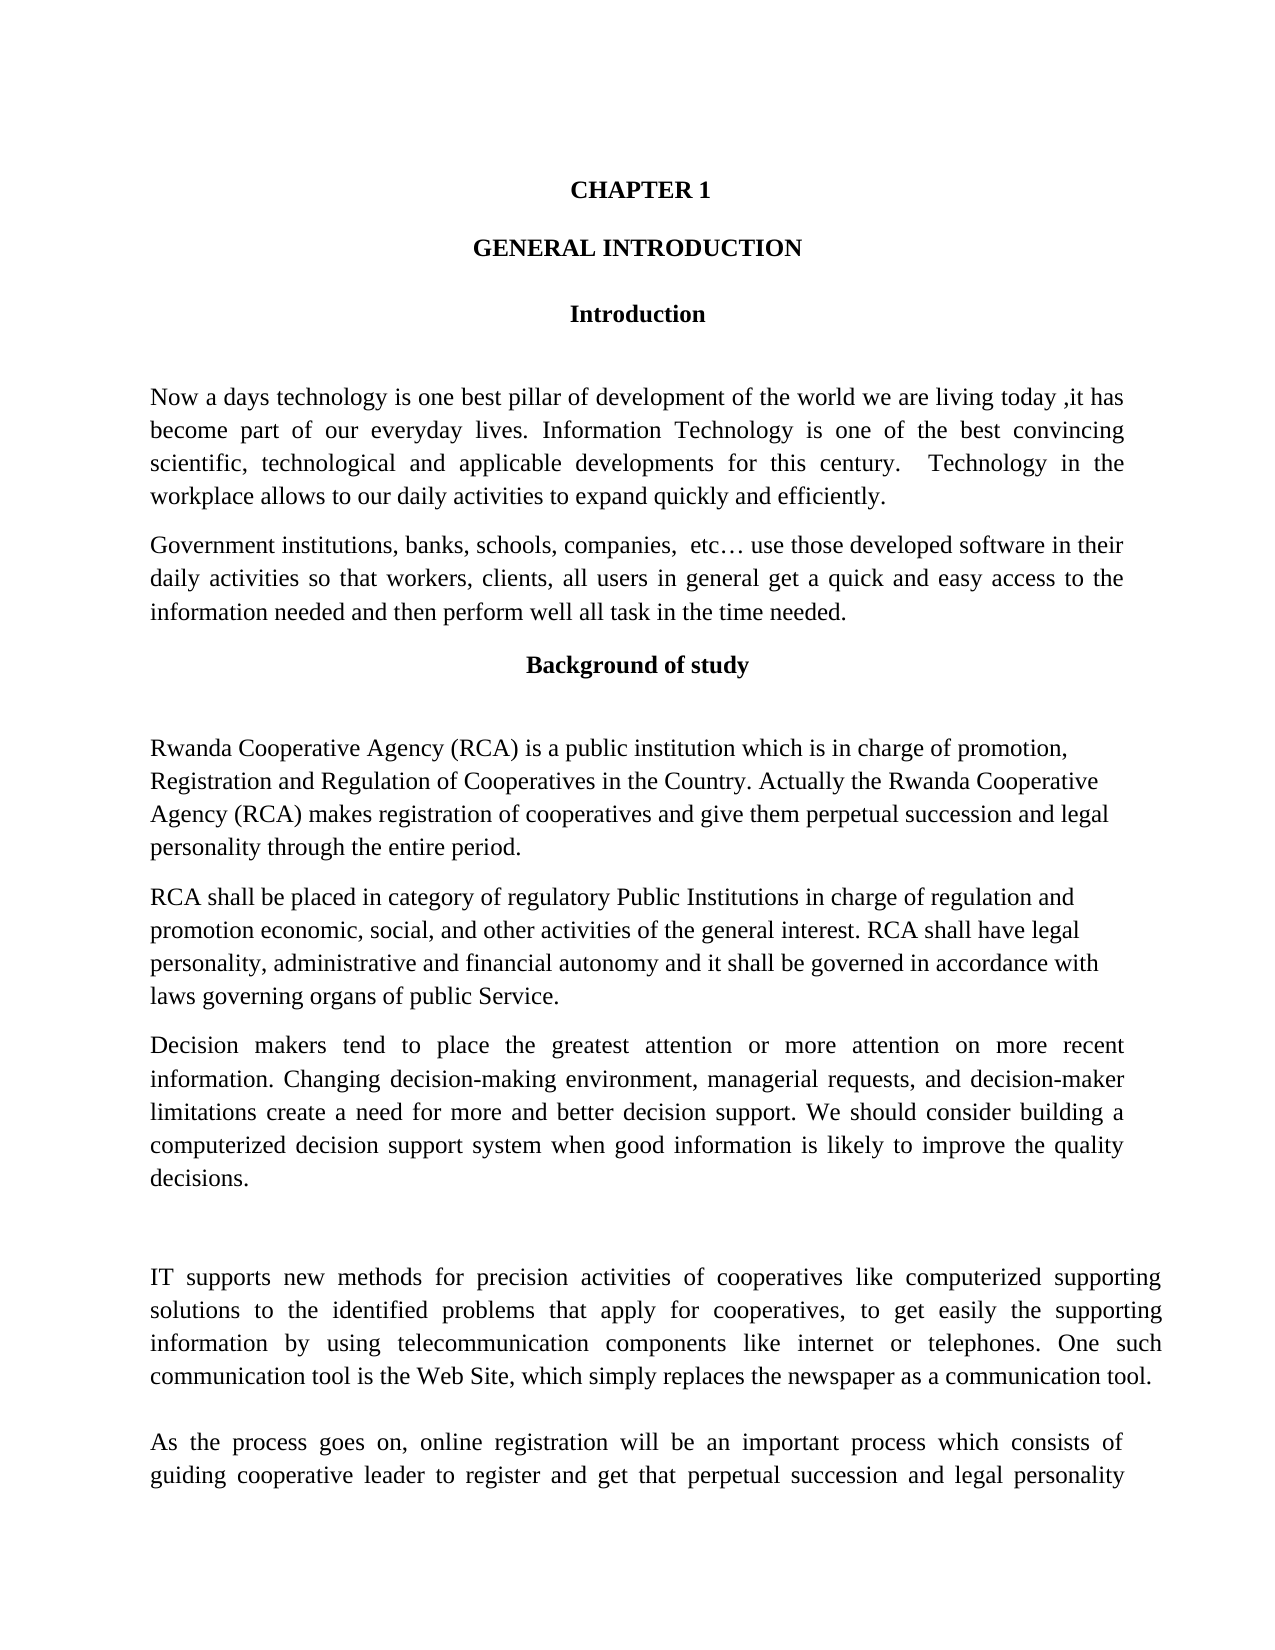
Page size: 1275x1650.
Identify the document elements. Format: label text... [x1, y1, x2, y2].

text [150, 1427, 1125, 1489]
subtitle Background of study [150, 650, 1125, 679]
text Introduction [150, 299, 1125, 328]
text Decision makers tend to place the greatest attention or more attention on more recent information. Changing decision-making environment, managerial requests, and decision-maker limitations create a need for more and better decision support. We should consider building a computerized decision support system when good information is likely to improve the quality decisions. [150, 1031, 1125, 1191]
text Now a days technology is one best pillar of development of the world we are living today ,it has become part of our everyday lives. Information Technology is one of the best convincing scientific, technological and applicable developments for this century. Technology in the workplace allows to our daily activities to expand quickly and efficiently. [150, 382, 1125, 509]
text Government institutions, banks, schools, companies, etc… use those developed software in their daily activities so that workers, clients, all users in general get a quick and easy access to the information needed and then perform well all task in the time needed. [150, 531, 1125, 625]
text Rwanda Cooperative Agency (RCA) is a public institution which is in charge of promotion, Registration and Regulation of Cooperatives in the Country. Actually the Rwanda Cooperative Agency (RCA) makes registration of cooperatives and give them perpetual succession and legal personality through the entire period. [150, 733, 1125, 861]
subtitle CHAPTER 1 [150, 175, 1125, 204]
text IT supports new methods for precision activities of cooperatives like computerized supporting solutions to the identified problems that apply for cooperatives, to get easily the supporting information by using telecommunication components like internet or telephones. One such communication tool is the Web Site, which simply replaces the newspaper as a communication tool. [150, 1262, 1162, 1390]
text RCA shall be placed in category of regulatory Public Institutions in charge of regulation and promotion economic, social, and other activities of the general interest. RCA shall have legal personality, administrative and financial autonomy and it shall be governed in accordance with laws governing organs of public Service. [150, 882, 1125, 1010]
subtitle GENERAL INTRODUCTION [150, 233, 1125, 262]
